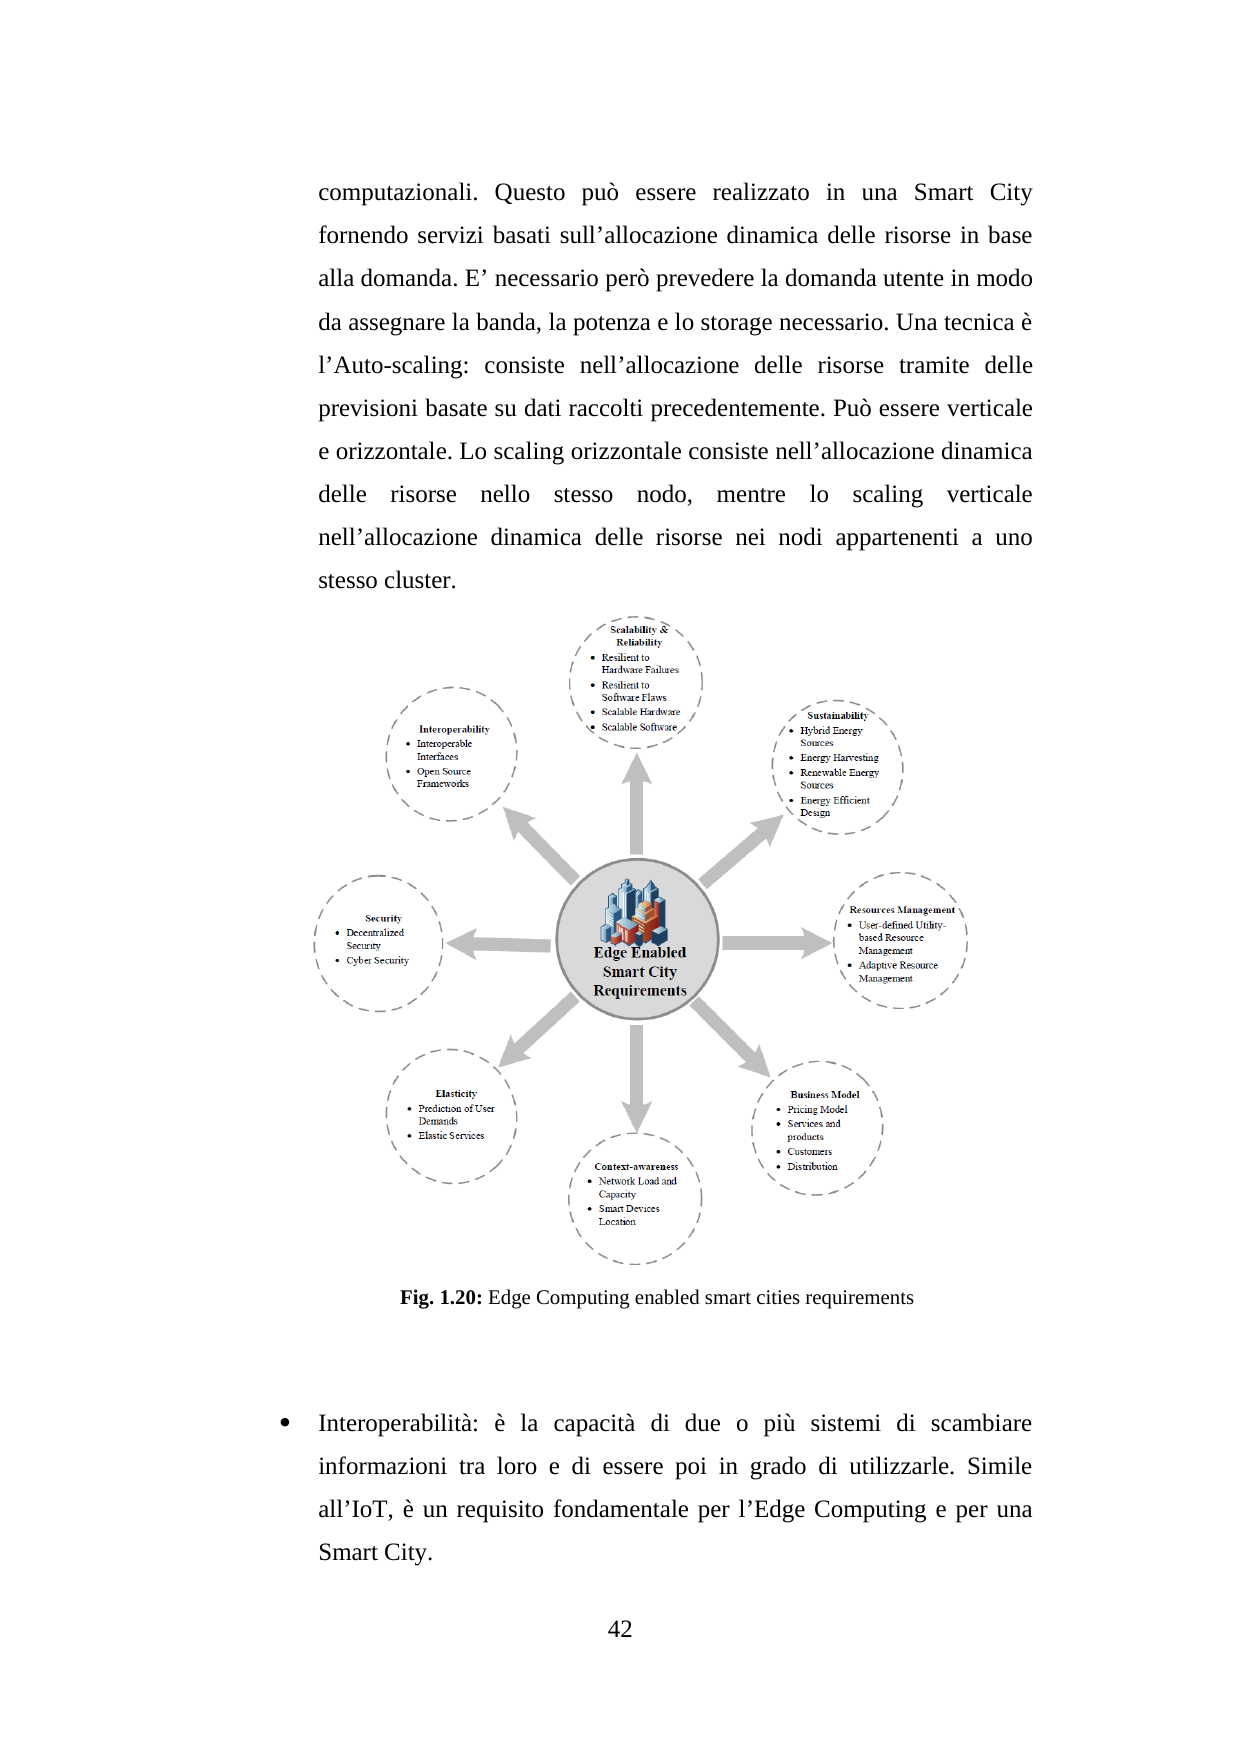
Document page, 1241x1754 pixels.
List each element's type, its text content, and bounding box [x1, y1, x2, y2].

list Fig. 1.20: Edge Computing enabled smart cities requirements [281, 1285, 1033, 1309]
picture [285, 608, 992, 1271]
